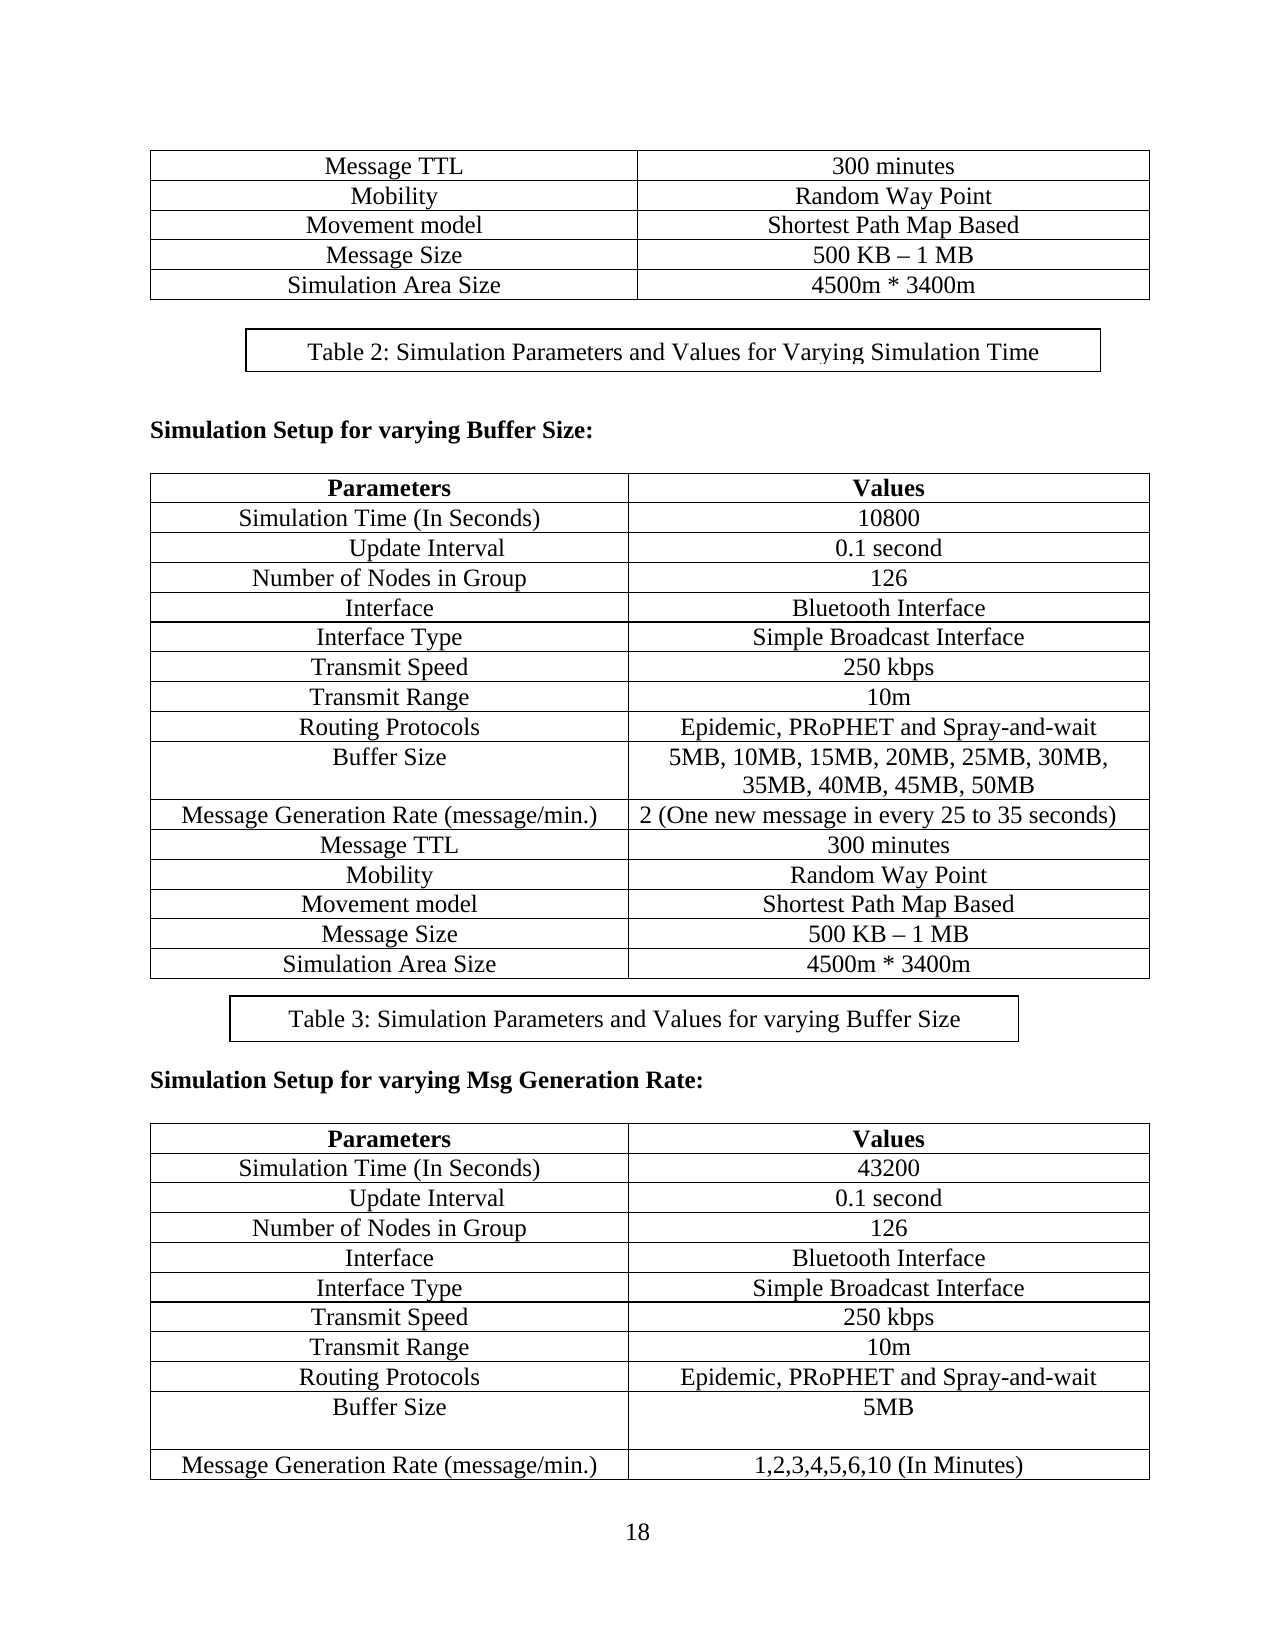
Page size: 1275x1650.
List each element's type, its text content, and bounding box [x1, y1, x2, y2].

table_cell 250 kbps [629, 1303, 1149, 1331]
table_cell 43200 [629, 1154, 1149, 1182]
table_cell Message Generation Rate (message/min.) [151, 1450, 628, 1479]
table_cell Transmit Range [151, 682, 628, 711]
table_cell Buffer Size [151, 742, 628, 799]
table_cell Message TTL [151, 830, 628, 859]
table_cell 126 [629, 1213, 1149, 1242]
table_cell 2 (One new message in every 25 to 35 seconds) [629, 800, 1149, 829]
table_cell Simulation Time (In Seconds) [151, 1154, 628, 1182]
table_cell Routing Protocols [151, 1362, 628, 1391]
table_cell Transmit Speed [151, 652, 628, 681]
table_cell Interface Type [151, 1273, 628, 1301]
table_cell Buffer Size [151, 1392, 628, 1449]
table_cell Movement model [151, 211, 637, 239]
table_cell 4500m * 3400m [629, 949, 1149, 978]
table_cell Random Way Point [638, 181, 1149, 209]
table_cell Routing Protocols [151, 712, 628, 741]
table_cell Simulation Area Size [151, 949, 628, 978]
table_cell Message Generation Rate (message/min.) [151, 800, 628, 829]
table_cell 0.1 second [629, 533, 1149, 562]
table_cell Simulation Time (In Seconds) [151, 503, 628, 532]
table_cell 10m [629, 682, 1149, 711]
table_cell Interface [151, 1243, 628, 1272]
table_cell 10800 [629, 503, 1149, 532]
table_cell Message Size [151, 919, 628, 948]
table_cell 126 [629, 563, 1149, 592]
table_cell Message Size [151, 240, 637, 269]
table_header Values [629, 1124, 1149, 1152]
table_header Parameters [151, 1124, 628, 1152]
table_cell Bluetooth Interface [629, 593, 1149, 621]
table_header Parameters [151, 474, 628, 502]
table_cell Interface [151, 593, 628, 621]
table_cell 300 minutes [638, 151, 1149, 180]
table_cell 250 kbps [629, 652, 1149, 681]
table_cell 5MB [629, 1392, 1149, 1449]
table_cell Mobility [151, 181, 637, 209]
table_cell Transmit Range [151, 1332, 628, 1361]
table_cell 10m [629, 1332, 1149, 1361]
text Simulation Setup for varying Buffer Size: [150, 415, 1125, 444]
table_cell Simple Broadcast Interface [629, 1273, 1149, 1301]
table_cell Shortest Path Map Based [638, 211, 1149, 239]
table_cell Number of Nodes in Group [151, 563, 628, 592]
table_cell 4500m * 3400m [638, 270, 1149, 299]
table_cell Update Interval [151, 533, 628, 562]
table_cell 1,2,3,4,5,6,10 (In Minutes) [629, 1450, 1149, 1479]
table_cell 0.1 second [629, 1183, 1149, 1212]
table_cell Epidemic, PRoPHET and Spray-and-wait [629, 1362, 1149, 1391]
table_cell Simulation Area Size [151, 270, 637, 299]
table_cell 300 minutes [629, 830, 1149, 859]
table_cell Random Way Point [629, 860, 1149, 888]
table_cell 500 KB – 1 MB [629, 919, 1149, 948]
table_cell Movement model [151, 890, 628, 918]
table_header Values [629, 474, 1149, 502]
table_cell Number of Nodes in Group [151, 1213, 628, 1242]
table_cell Message TTL [151, 151, 637, 180]
table_cell Simple Broadcast Interface [629, 623, 1149, 651]
table_cell Shortest Path Map Based [629, 890, 1149, 918]
table_cell Interface Type [151, 623, 628, 651]
table_cell 5MB, 10MB, 15MB, 20MB, 25MB, 30MB, 35MB, 40MB, 45MB, 50MB [629, 742, 1149, 799]
table_cell Bluetooth Interface [629, 1243, 1149, 1272]
table_cell Update Interval [151, 1183, 628, 1212]
table_cell 500 KB – 1 MB [638, 240, 1149, 269]
table_cell Mobility [151, 860, 628, 888]
text Simulation Setup for varying Msg Generation Rate: [150, 1065, 1125, 1094]
table_cell Epidemic, PRoPHET and Spray-and-wait [629, 712, 1149, 741]
table_cell Transmit Speed [151, 1303, 628, 1331]
